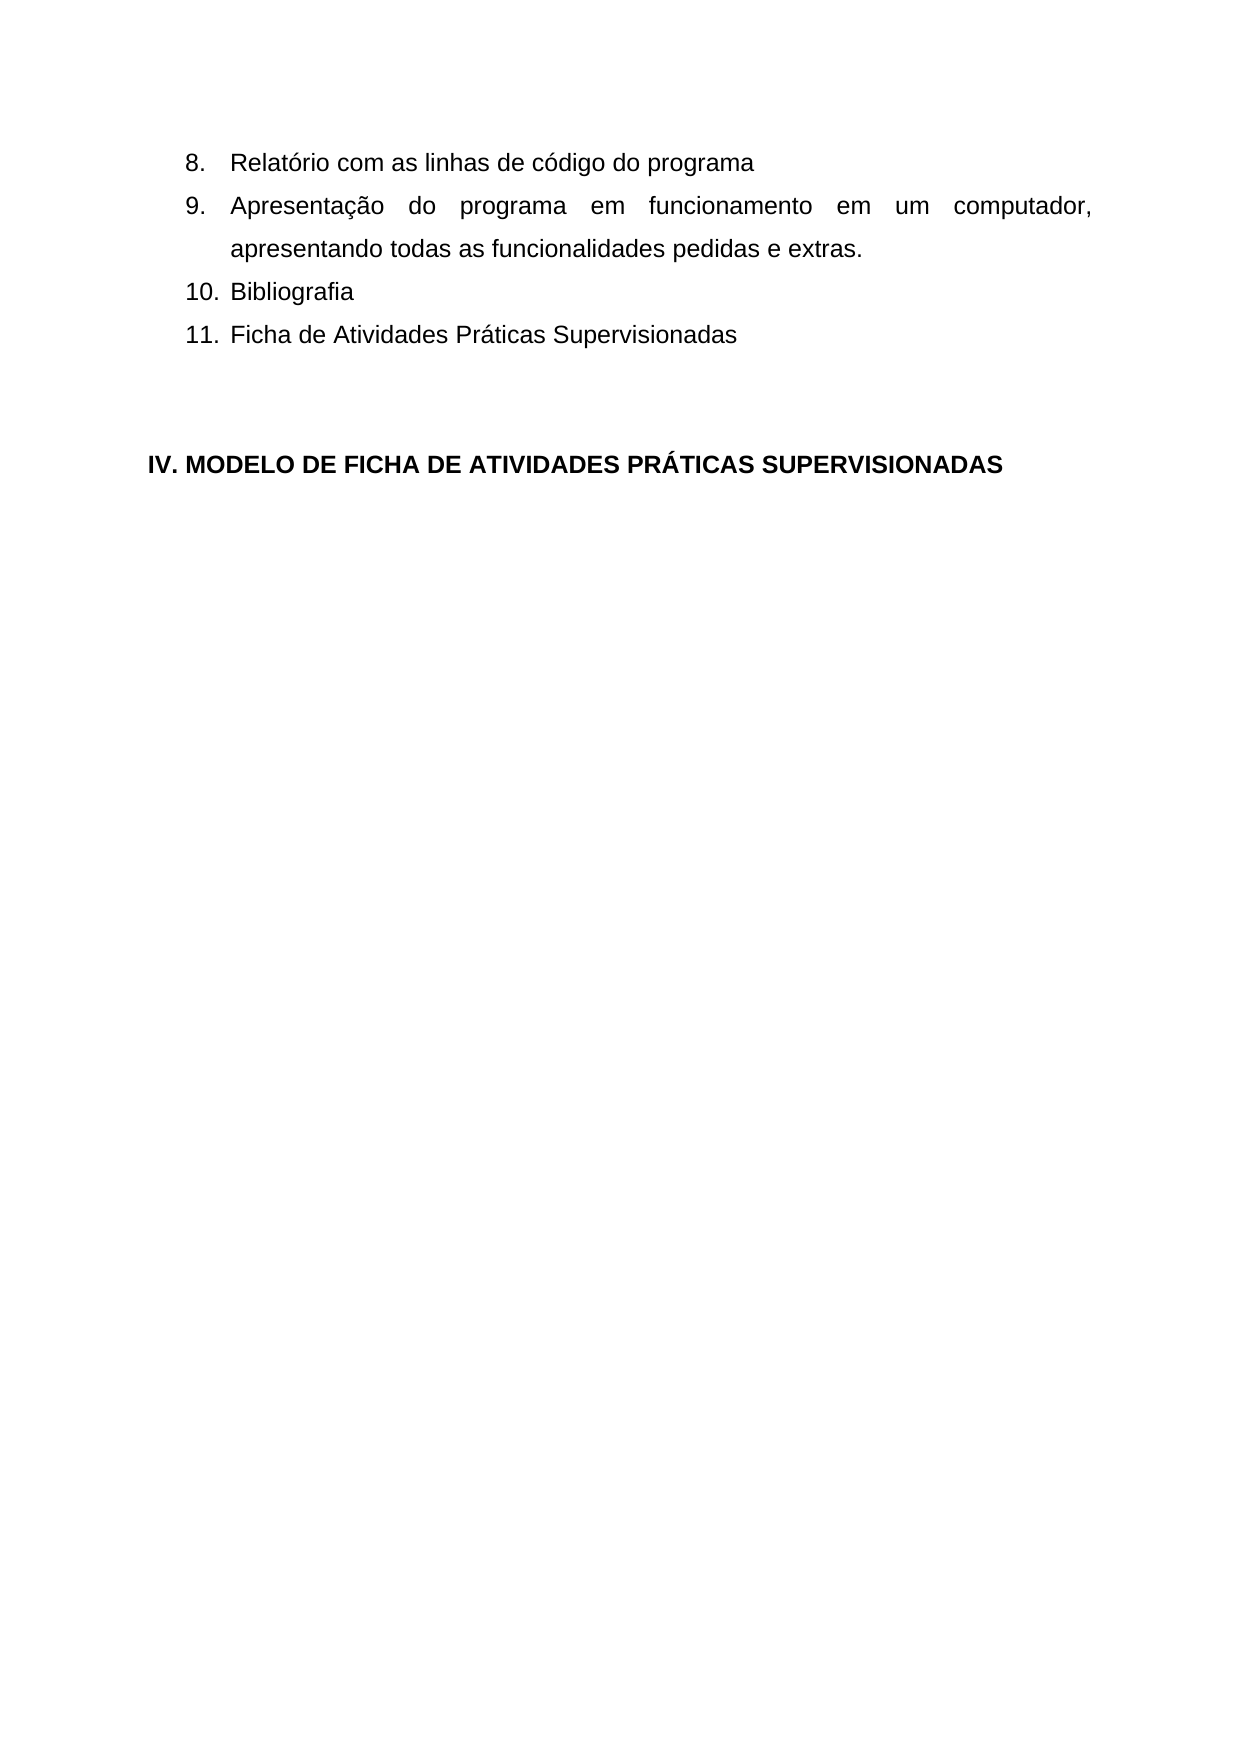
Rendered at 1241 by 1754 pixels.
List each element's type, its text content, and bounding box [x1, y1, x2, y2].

list Apresentação do programa em funcionamento em um computador, apresentando todas as funcionalidades pedidas e extras. [185, 191, 1092, 263]
list Bibliografia [185, 277, 1092, 306]
list Relatório com as linhas de código do programa [185, 148, 1092, 176]
text IV. MODELO DE FICHA DE ATIVIDADES PRÁTICAS SUPERVISIONADAS [148, 449, 1092, 478]
list Ficha de Atividades Práticas Supervisionadas [185, 320, 1092, 349]
